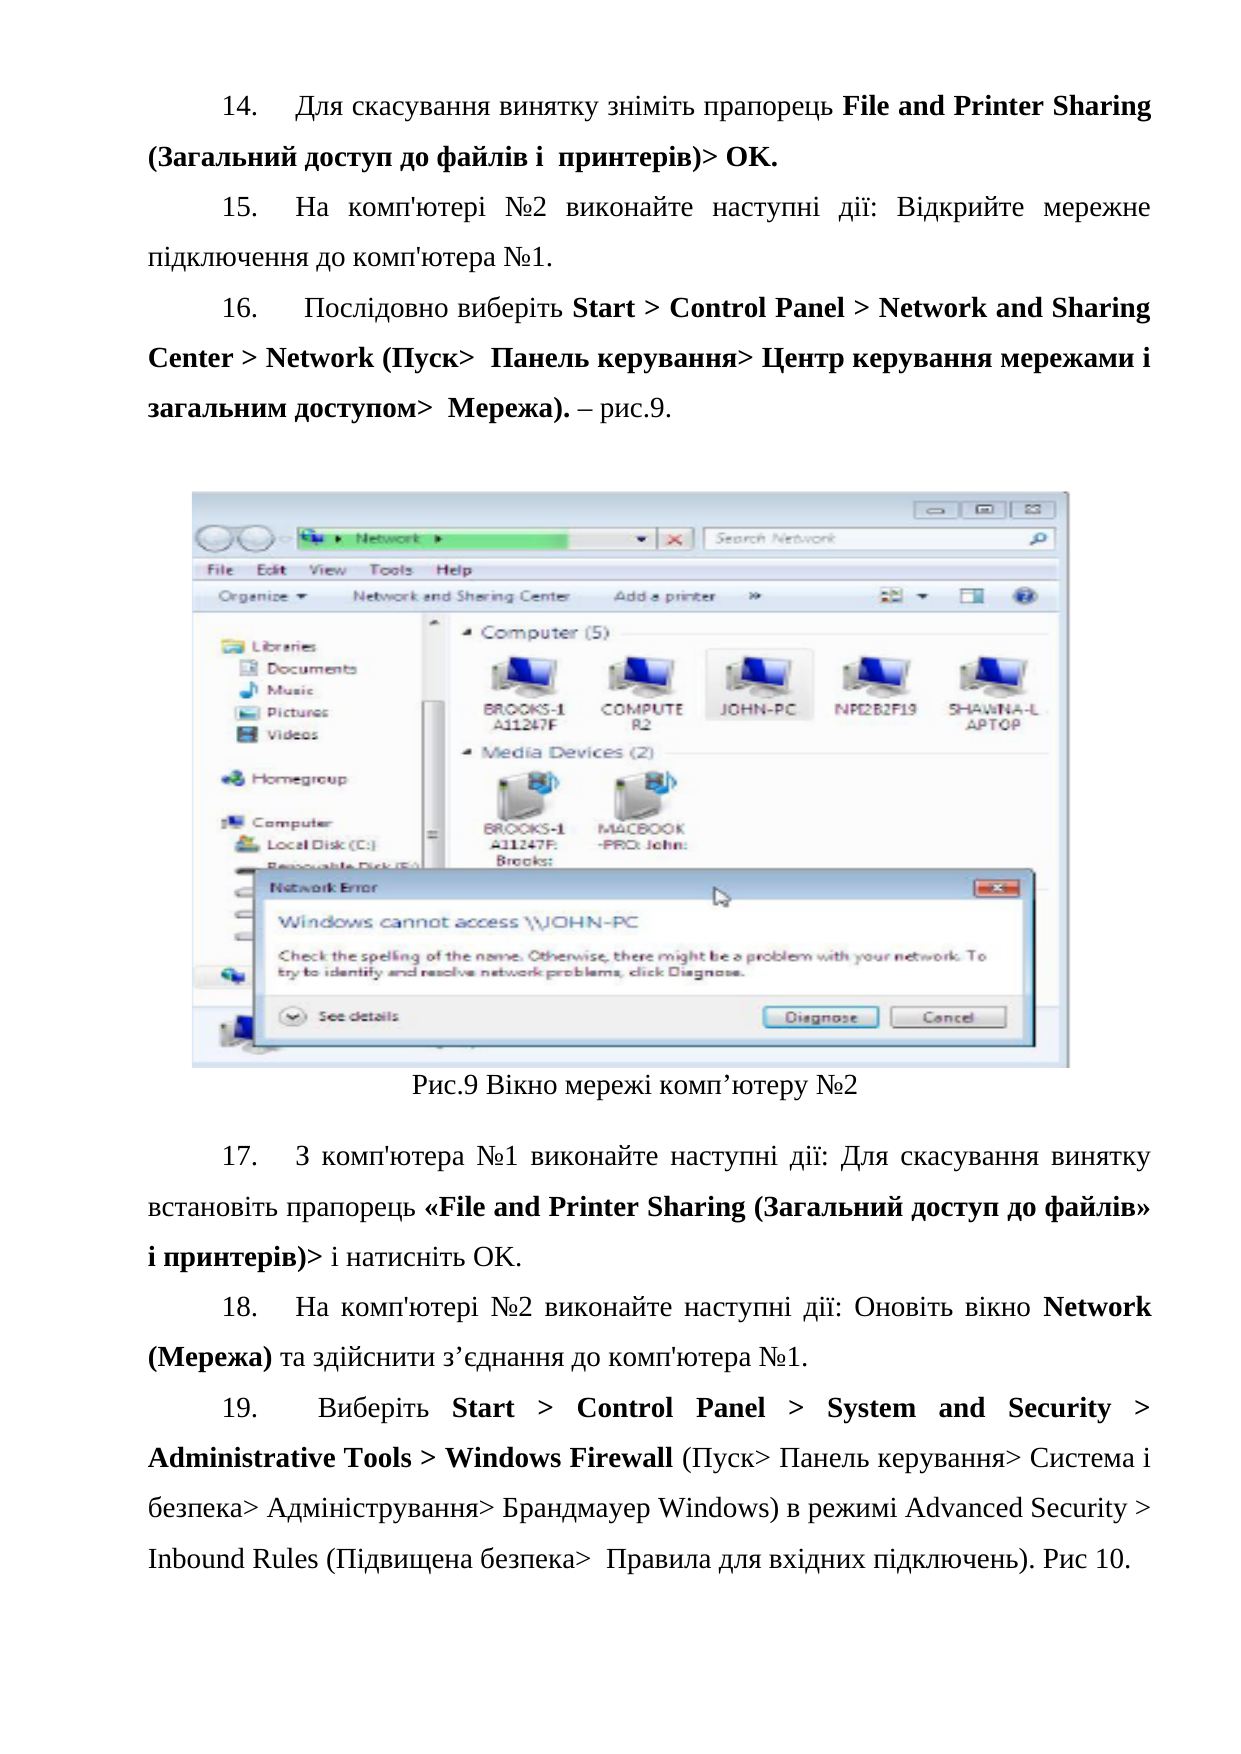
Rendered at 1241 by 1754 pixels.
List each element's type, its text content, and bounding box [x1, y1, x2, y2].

list Для скасування винятку зніміть прапорець File and Printer Sharing (Загальний доступ до файлів і принтерів)> OK. [148, 88, 1152, 172]
table_header Рис.9 Вікно мережі комп’ютеру №2 [136, 466, 1133, 1126]
list На комп'ютері №2 виконайте наступні дії: Відкрийте мережне підключення до комп'ютера №1. [148, 189, 1152, 273]
list З комп'ютера №1 виконайте наступні дії: Для скасування винятку встановіть прапорець «File and Printer Sharing (Загальний доступ до файлів» і принтерів)> і натисніть OK. [148, 1138, 1152, 1272]
picture [191, 490, 1078, 1068]
list Виберіть Start > Control Panel > System and Security > Administrative Tools > Windows Firewall (Пуск> Панель керування> Система і безпека> Адміністрування> Брандмауер Windows) в режимі Advanced Security > Inbound Rules (Підвищена безпека> Правила для вхідних підключень). Рис 10. [148, 1390, 1152, 1574]
list На комп'ютері №2 виконайте наступні дії: Оновіть вікно Network (Мережа) та здійснити з’єднання до комп'ютера №1. [148, 1289, 1152, 1373]
list Послідовно виберіть Start > Control Panel > Network and Sharing Center > Network (Пуск> Панель керування> Центр керування мережами і загальним доступом> Мережа). – рис.9. [148, 290, 1152, 424]
